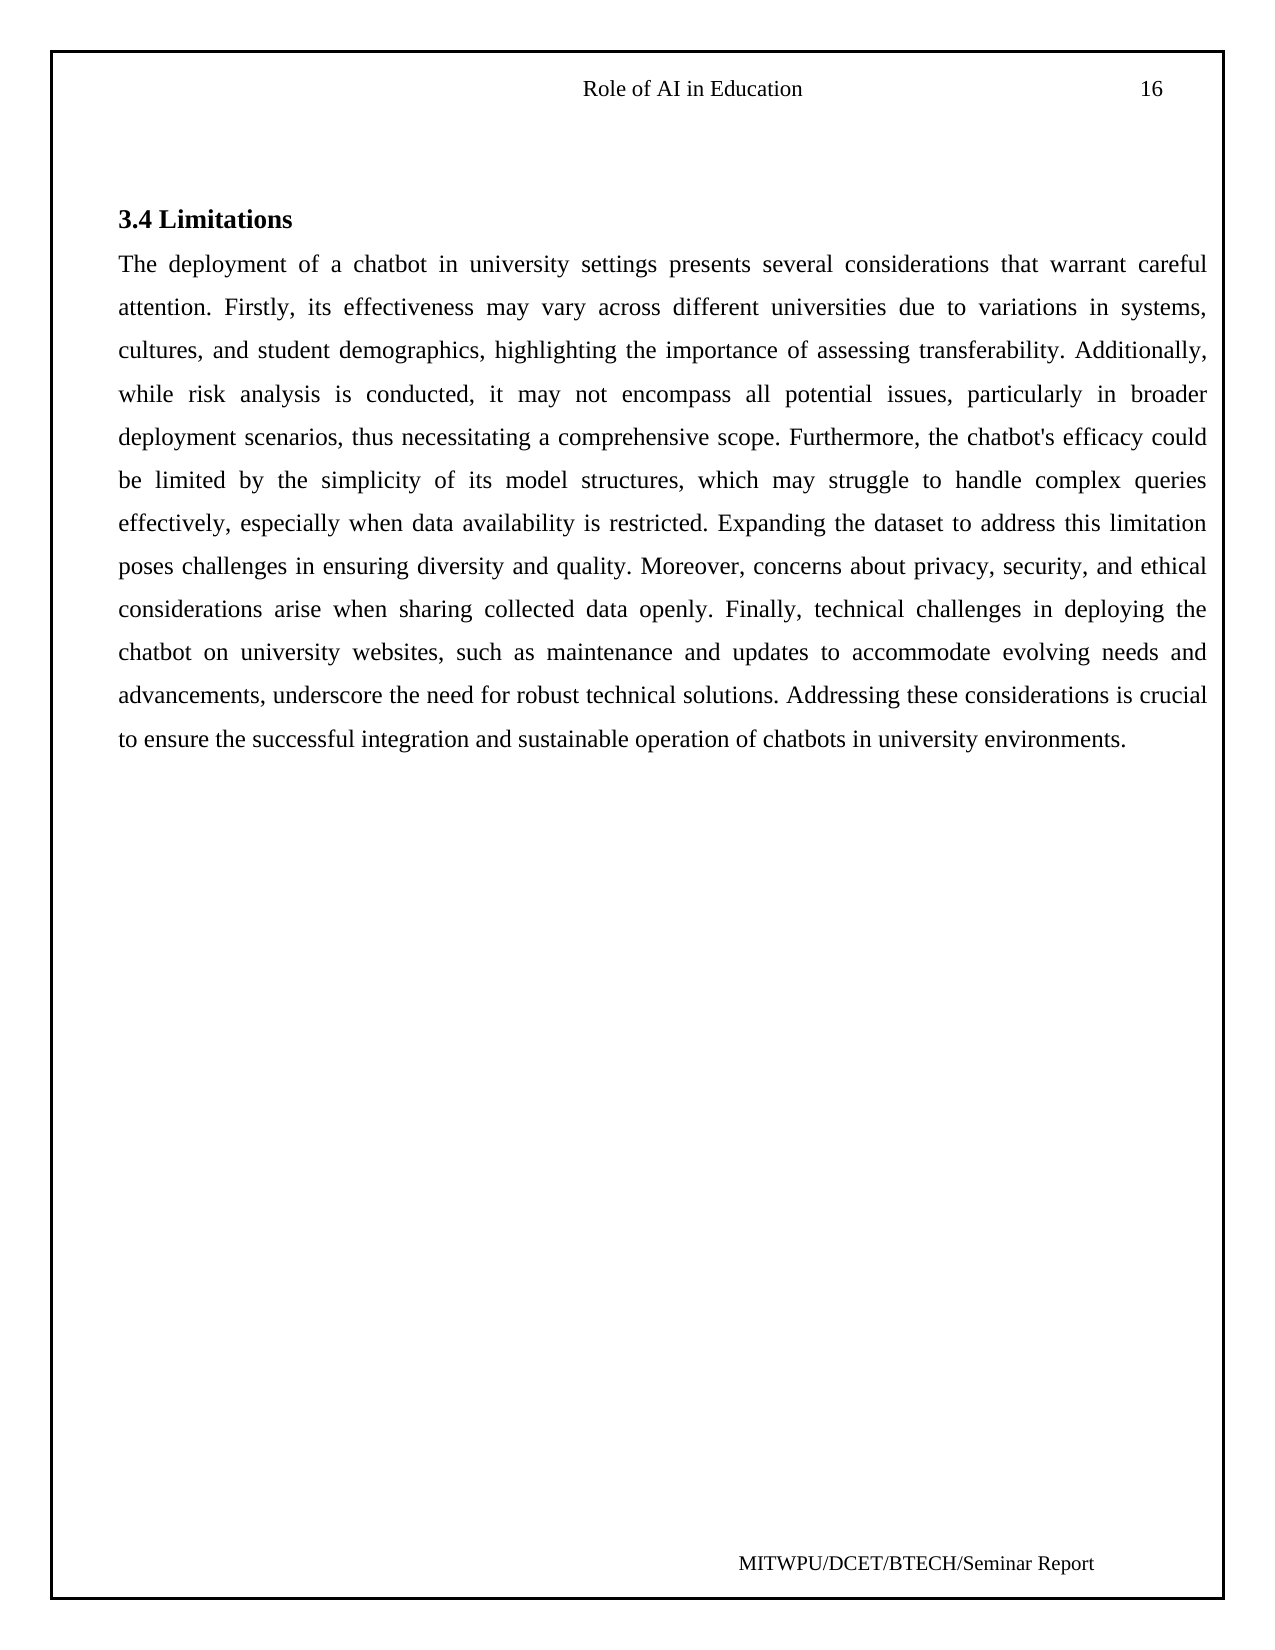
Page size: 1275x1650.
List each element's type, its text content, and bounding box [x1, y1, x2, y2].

list 3.4 Limitations [118, 203, 1208, 234]
list The deployment of a chatbot in university settings presents several considerations that warrant careful attention. Firstly, its effectiveness may vary across different universities due to variations in systems, cultures, and student demographics, highlighting the importance of assessing transferability. Additionally, while risk analysis is conducted, it may not encompass all potential issues, particularly in broader deployment scenarios, thus necessitating a comprehensive scope. Furthermore, the chatbot's efficacy could be limited by the simplicity of its model structures, which may struggle to handle complex queries effectively, especially when data availability is restricted. Expanding the dataset to address this limitation poses challenges in ensuring diversity and quality. Moreover, concerns about privacy, security, and ethical considerations arise when sharing collected data openly. Finally, technical challenges in deploying the chatbot on university websites, such as maintenance and updates to accommodate evolving needs and advancements, underscore the need for robust technical solutions. Addressing these considerations is crucial to ensure the successful integration and sustainable operation of chatbots in university environments. [118, 249, 1208, 752]
